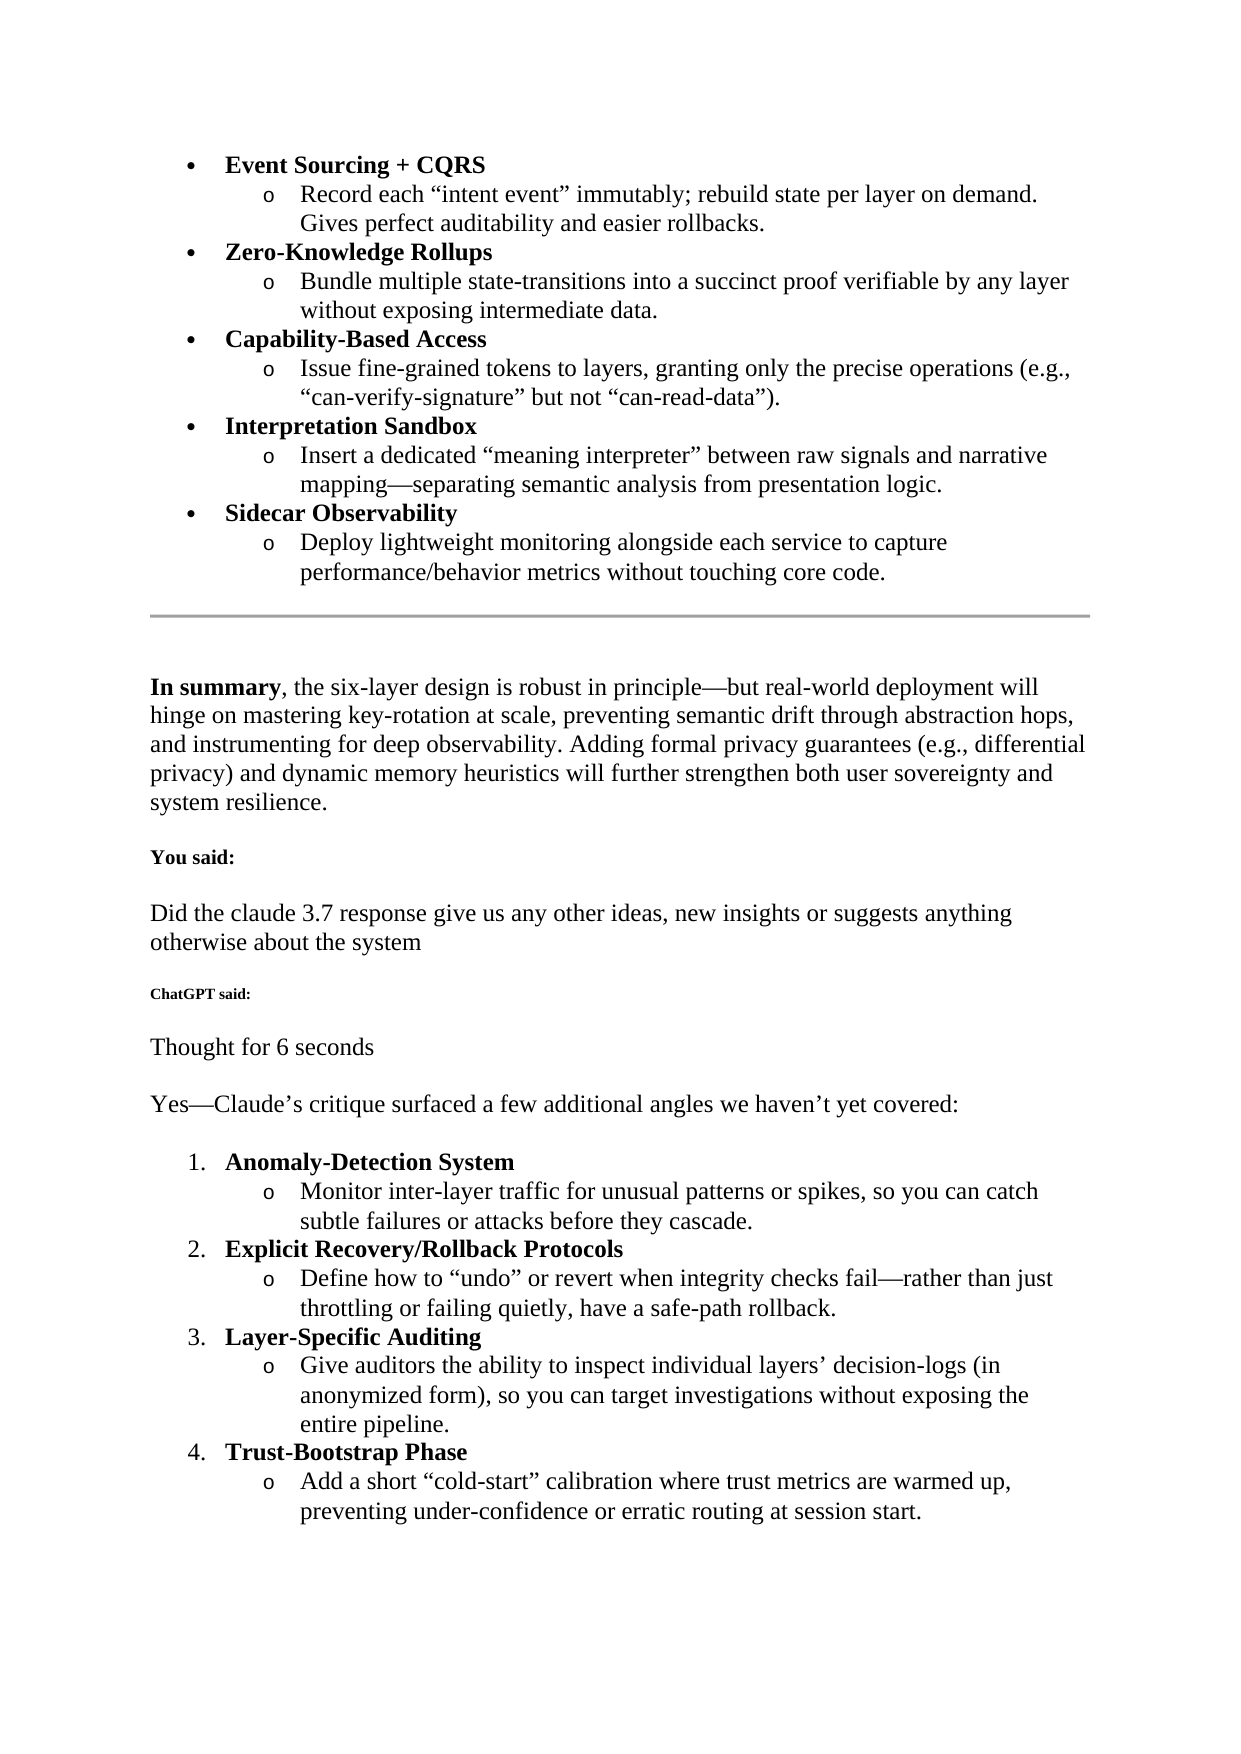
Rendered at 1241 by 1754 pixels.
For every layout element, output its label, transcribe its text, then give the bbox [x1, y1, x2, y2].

list Interpretation Sandbox [187, 411, 1090, 440]
list Monitor inter-layer traffic for unusual patterns or spikes, so you can catch subtle failures or attacks before they cascade. [262, 1176, 1090, 1234]
text Yes—Claude’s critique surfaced a few additional angles we haven’t yet covered: [150, 1089, 1090, 1118]
list Trust-Bootstrap Phase [187, 1437, 1090, 1466]
text ChatGPT said: [150, 984, 1090, 1002]
text Did the claude 3.7 response give us any other ideas, new insights or suggests anything otherwise about the system [150, 898, 1090, 955]
text Thought for 6 seconds [150, 1032, 1090, 1060]
list Layer-Specific Auditing [187, 1322, 1090, 1350]
list Event Sourcing + CQRS [187, 150, 1090, 179]
list Issue fine‐grained tokens to layers, granting only the precise operations (e.g., “can-verify-signature” but not “can-read-data”). [262, 353, 1090, 411]
list Record each “intent event” immutably; rebuild state per layer on demand. Gives perfect auditability and easier rollbacks. [262, 179, 1090, 237]
text You said: [150, 845, 1090, 869]
list Capability‐Based Access [187, 324, 1090, 353]
list Define how to “undo” or revert when integrity checks fail—rather than just throttling or failing quietly, have a safe-path rollback. [262, 1263, 1090, 1322]
list Add a short “cold-start” calibration where trust metrics are warmed up, preventing under-confidence or erratic routing at session start. [262, 1466, 1090, 1524]
list Give auditors the ability to inspect individual layers’ decision-logs (in anonymized form), so you can target investigations without exposing the entire pipeline. [262, 1350, 1090, 1437]
list Bundle multiple state‐transitions into a succinct proof verifiable by any layer without exposing intermediate data. [262, 266, 1090, 324]
list Anomaly-Detection System [187, 1147, 1090, 1176]
list Explicit Recovery/Rollback Protocols [187, 1234, 1090, 1263]
text In summary, the six-layer design is robust in principle—but real-world deployment will hinge on mastering key-rotation at scale, preventing semantic drift through abstraction hops, and instrumenting for deep observability. Adding formal privacy guarantees (e.g., differential privacy) and dynamic memory heuristics will further strengthen both user sovereignty and system resilience. [150, 672, 1090, 816]
list Deploy lightweight monitoring alongside each service to capture performance/behavior metrics without touching core code. [262, 527, 1090, 585]
list Sidecar Observability [187, 498, 1090, 527]
list Insert a dedicated “meaning interpreter” between raw signals and narrative mapping—separating semantic analysis from presentation logic. [262, 440, 1090, 498]
list Zero-Knowledge Rollups [187, 237, 1090, 266]
